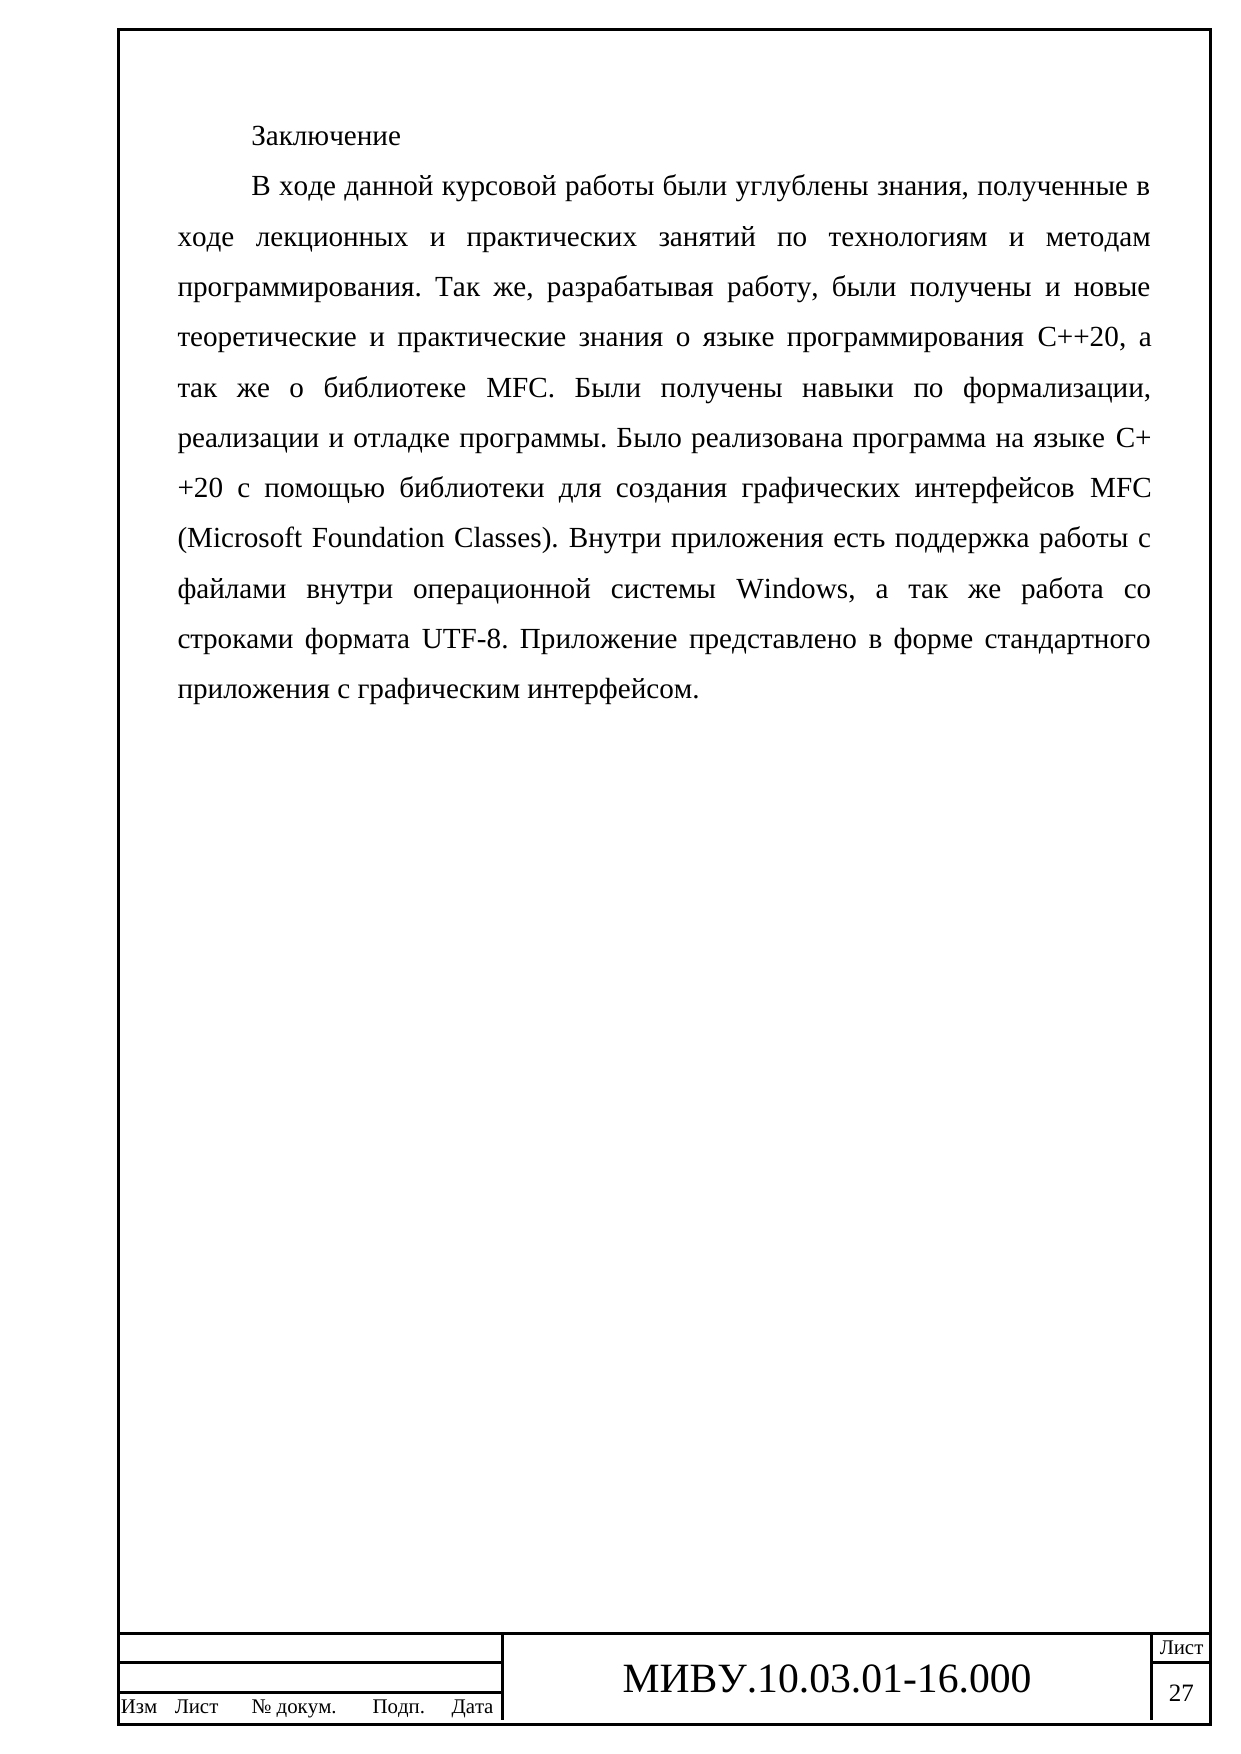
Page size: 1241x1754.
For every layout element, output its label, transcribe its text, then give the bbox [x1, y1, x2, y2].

text Заключение [177, 118, 1152, 152]
text В ходе данной курсовой работы были углублены знания, полученные в ходе лекционных и практических занятий по технологиям и методам программирования. Так же, разрабатывая работу, были получены и новые теоретические и практические знания о языке программирования C++20, а так же о библиотеке MFC. Были получены навыки по формализации, реализации и отладке программы. Было реализована программа на языке C++20 с помощью библиотеки для создания графических интерфейсов MFC (Microsoft Foundation Classes). Внутри приложения есть поддержка работы с файлами внутри операционной системы Windows, а так же работа со строками формата UTF-8. Приложение представлено в форме стандартного приложения с графическим интерфейсом. [177, 168, 1152, 705]
